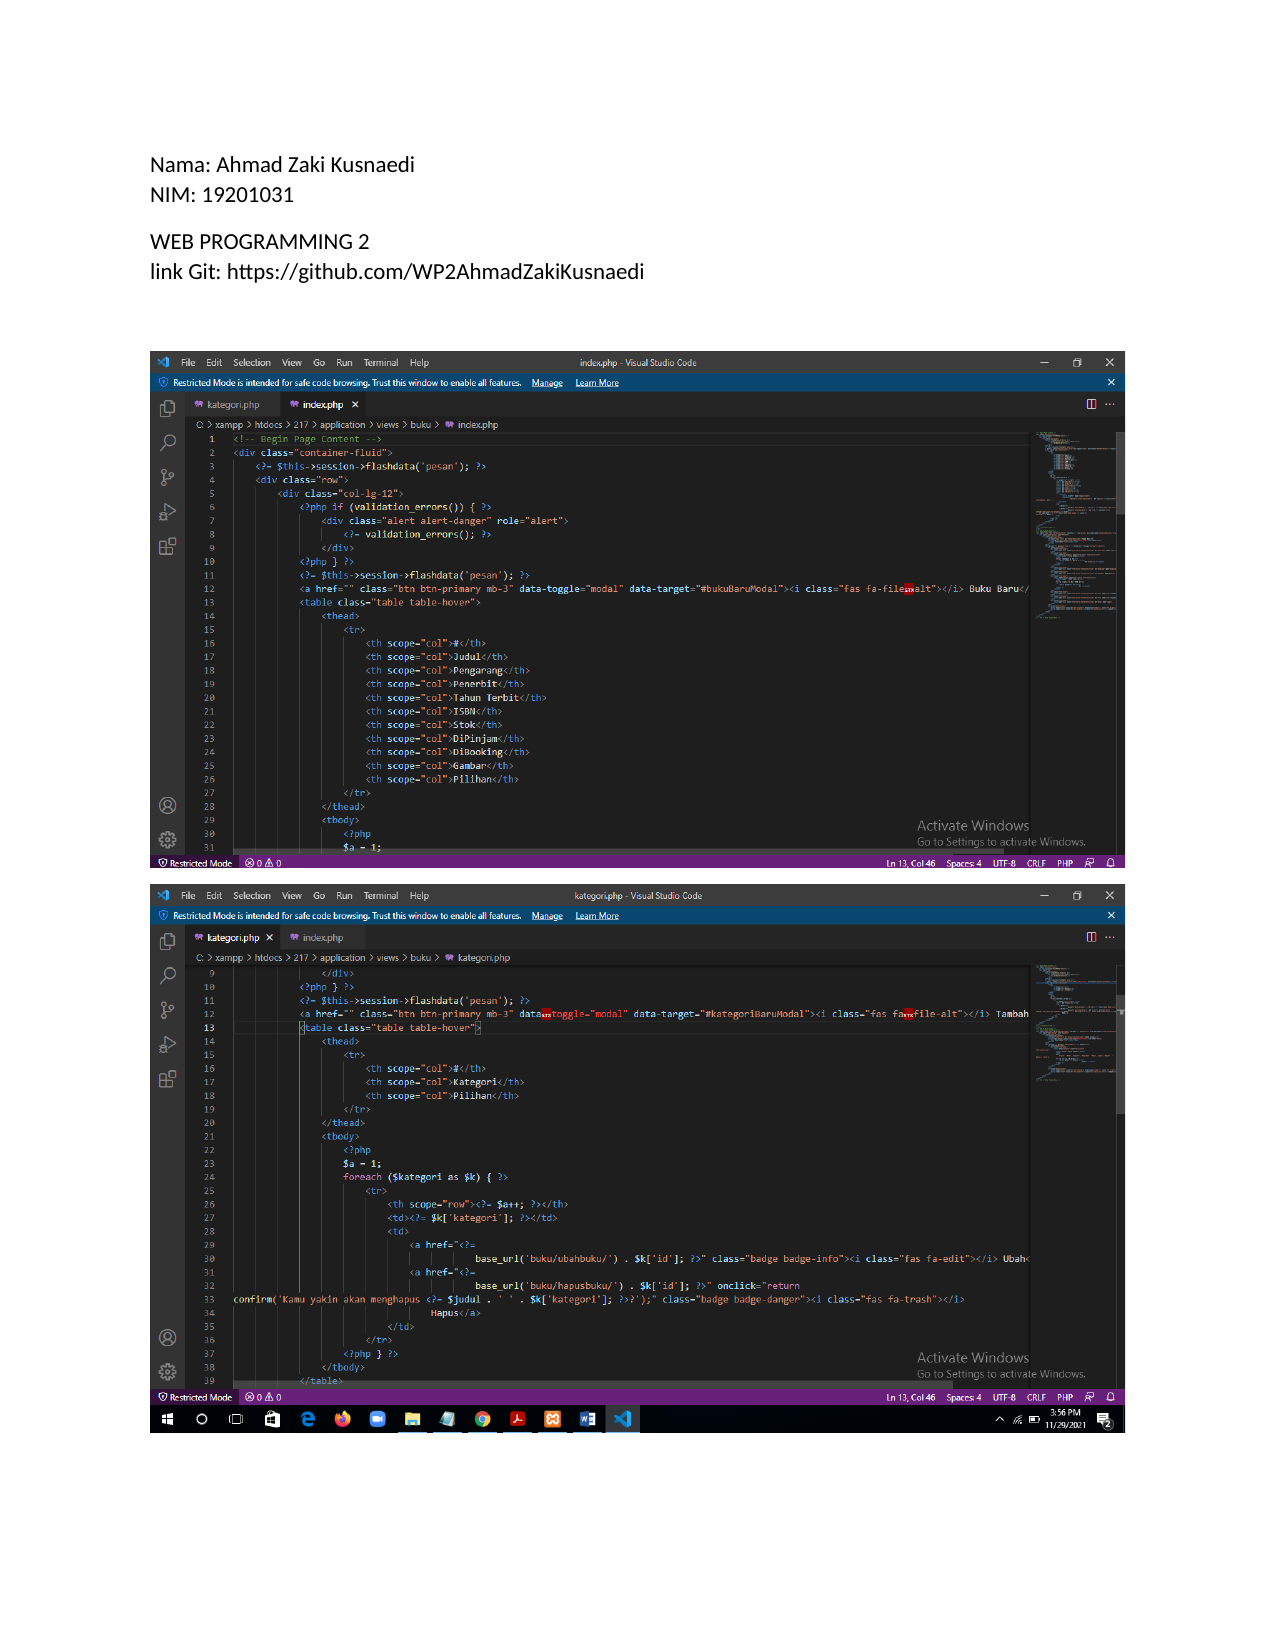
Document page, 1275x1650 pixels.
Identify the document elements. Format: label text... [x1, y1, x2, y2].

text Nama: Ahmad Zaki Kusnaedi NIM: 19201031 [150, 150, 1125, 208]
text WEB PROGRAMMING 2 link Git: https://github.com/WP2AhmadZakiKusnaedi [150, 227, 1125, 285]
picture [150, 884, 1125, 1433]
picture [150, 351, 1125, 868]
